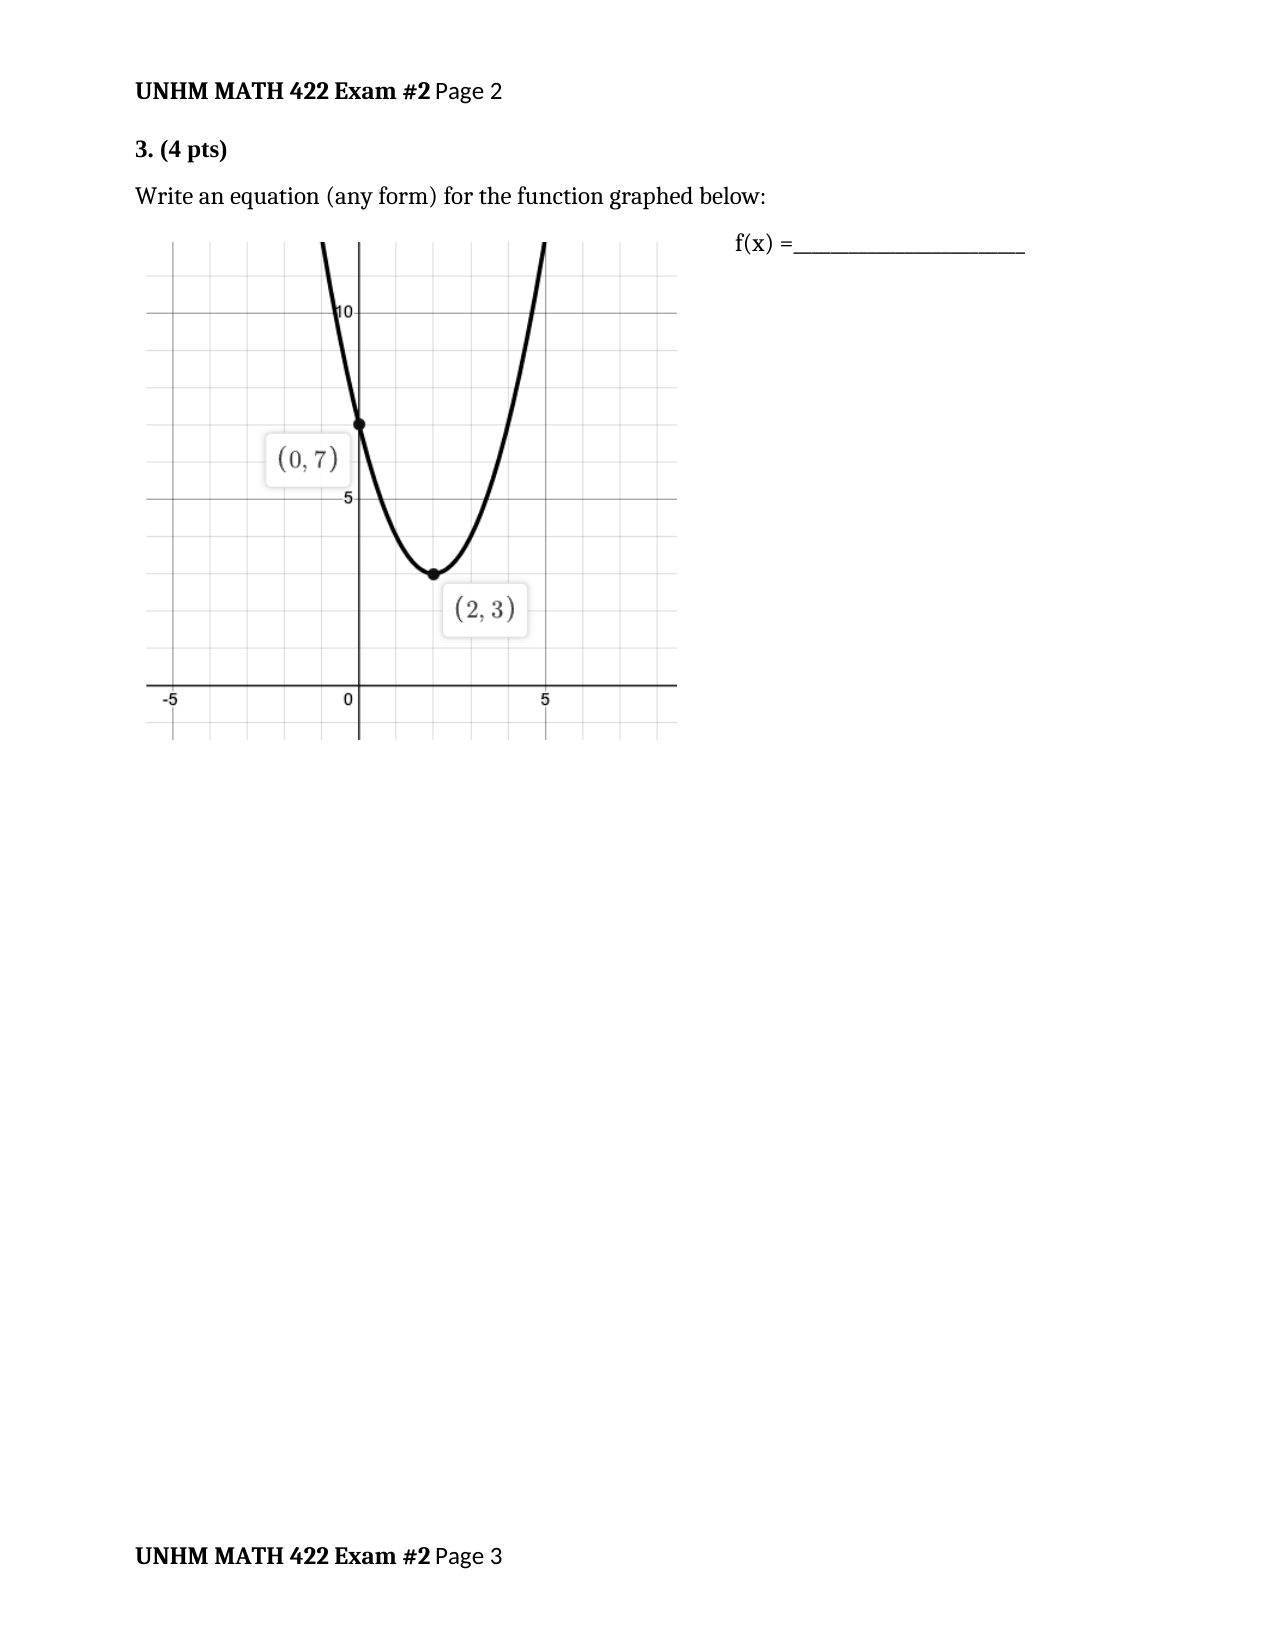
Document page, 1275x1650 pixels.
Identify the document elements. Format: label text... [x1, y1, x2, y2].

text f(x) =_________________________ [135, 229, 1140, 258]
text 3. (4 pts) [135, 134, 1140, 163]
text Write an equation (any form) for the function graphed below: [135, 182, 1140, 211]
text UNHM MATH 422 Exam #2 Page 2 [135, 75, 1140, 106]
picture [146, 242, 677, 740]
text UNHM MATH 422 Exam #2 Page 3 [135, 1541, 1140, 1571]
